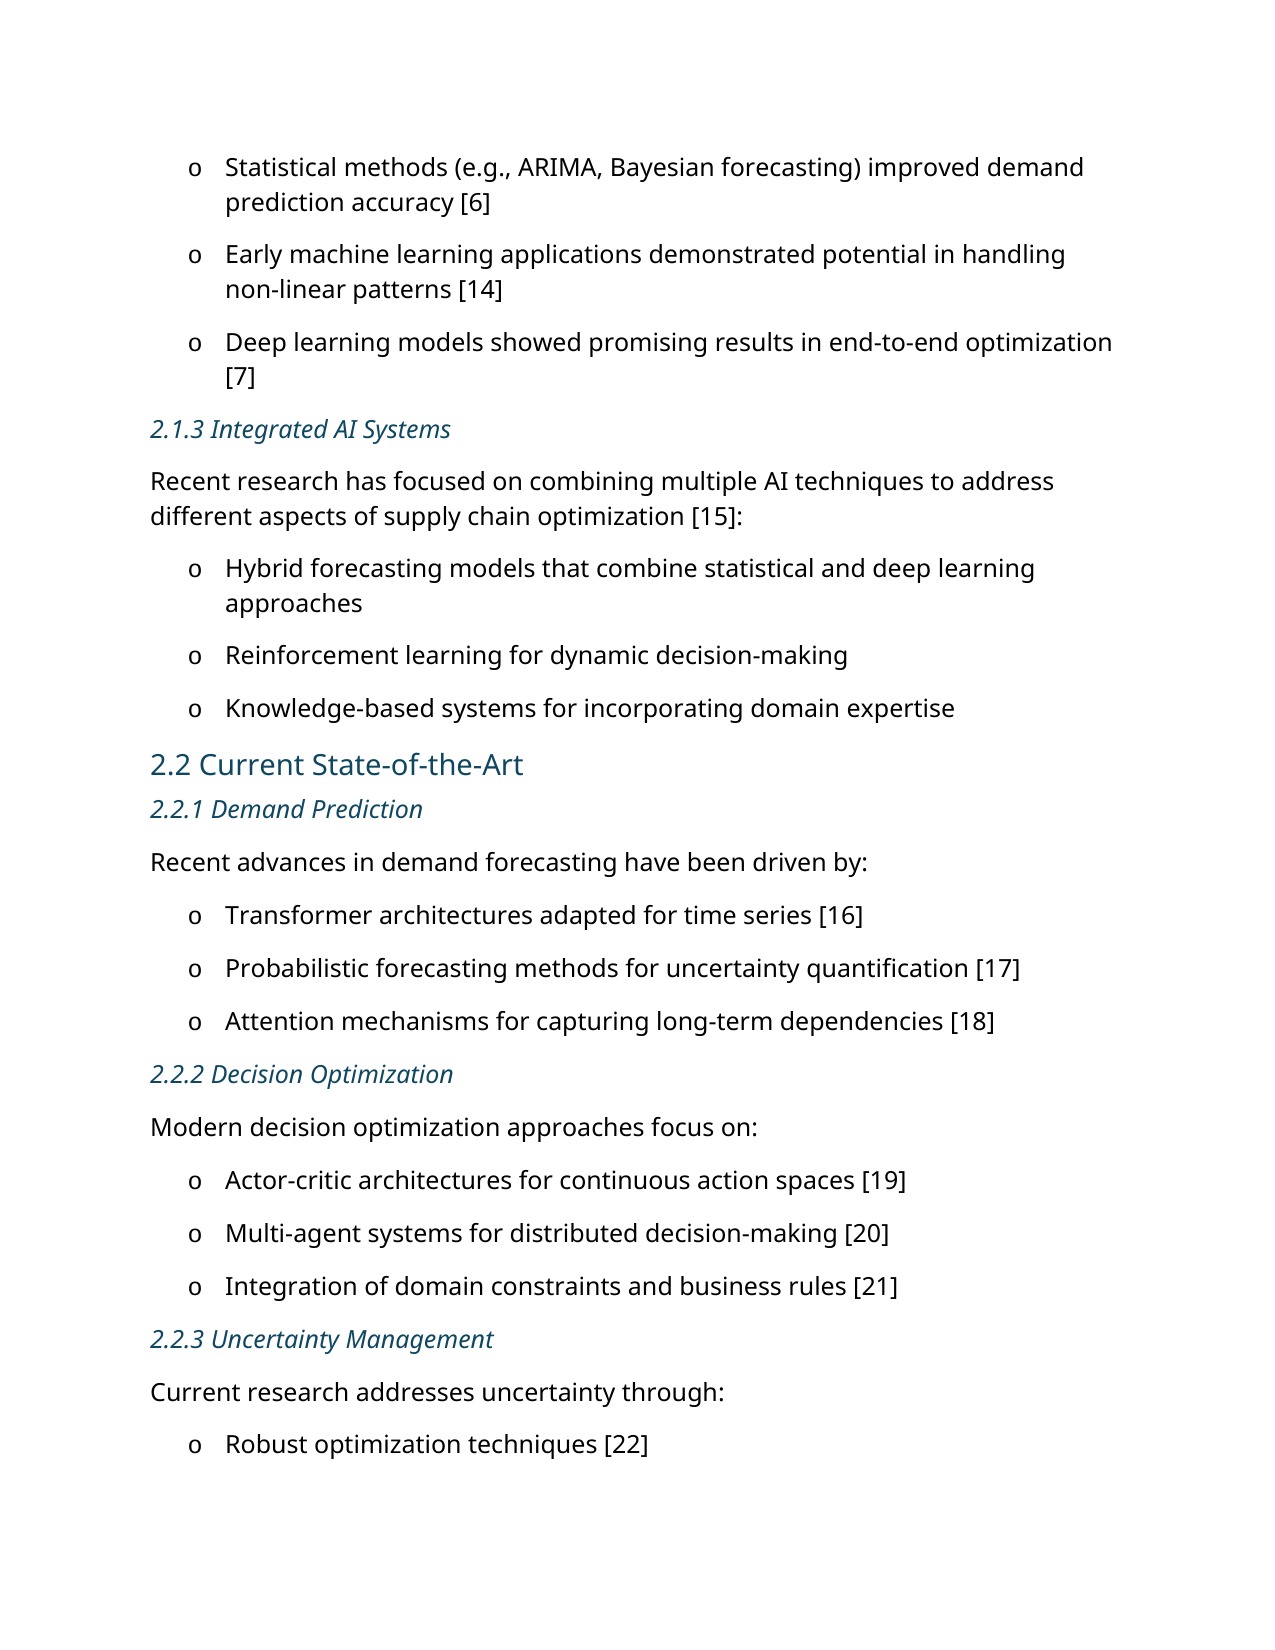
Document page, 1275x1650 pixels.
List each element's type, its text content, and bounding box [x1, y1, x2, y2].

list Multi-agent systems for distributed decision-making [20] [187, 1215, 1125, 1250]
list Probabilistic forecasting methods for uncertainty quantification [17] [187, 951, 1125, 985]
text Current research addresses uncertainty through: [150, 1374, 1125, 1408]
text Modern decision optimization approaches focus on: [150, 1109, 1125, 1144]
list Knowledge-based systems for incorporating domain expertise [187, 691, 1125, 725]
list Attention mechanisms for capturing long-term dependencies [18] [187, 1004, 1125, 1038]
subtitle 2.2.2 Decision Optimization [150, 1057, 1125, 1091]
subtitle 2.1.3 Integrated AI Systems [150, 411, 1125, 445]
list Transformer architectures adapted for time series [16] [187, 898, 1125, 932]
text Recent research has focused on combining multiple AI techniques to address different aspects of supply chain optimization [15]: [150, 464, 1125, 532]
list Robust optimization techniques [22] [187, 1427, 1125, 1461]
list Integration of domain constraints and business rules [21] [187, 1268, 1125, 1303]
subtitle 2.2.1 Demand Prediction [150, 792, 1125, 826]
list Reinforcement learning for dynamic decision-making [187, 638, 1125, 672]
list Early machine learning applications demonstrated potential in handling non-linear patterns [14] [187, 237, 1125, 305]
subtitle 2.2 Current State-of-the-Art [150, 744, 1125, 784]
list Actor-critic architectures for continuous action spaces [19] [187, 1162, 1125, 1197]
list Statistical methods (e.g., ARIMA, Bayesian forecasting) improved demand prediction accuracy [6] [187, 150, 1125, 218]
text Recent advances in demand forecasting have been driven by: [150, 845, 1125, 879]
list Hybrid forecasting models that combine statistical and deep learning approaches [187, 551, 1125, 619]
subtitle 2.2.3 Uncertainty Management [150, 1321, 1125, 1356]
list Deep learning models showed promising results in end-to-end optimization [7] [187, 324, 1125, 392]
